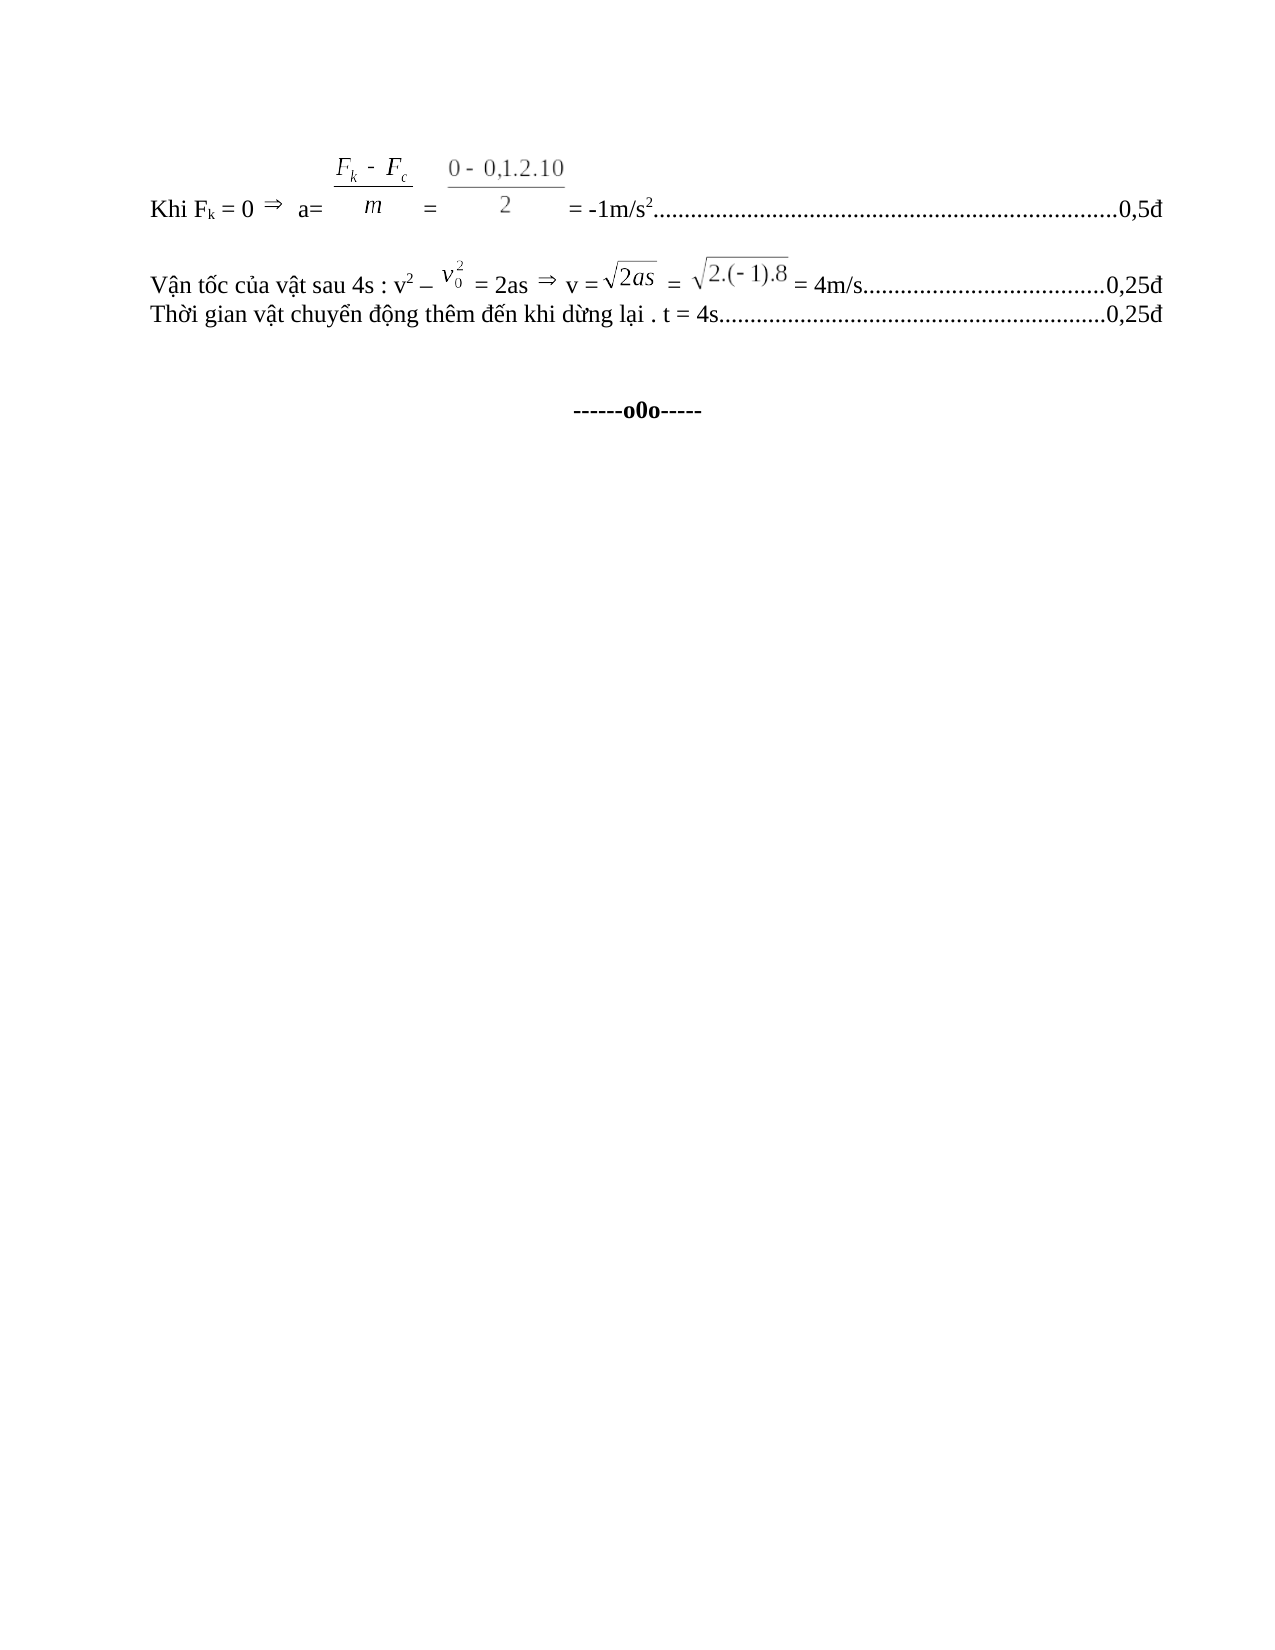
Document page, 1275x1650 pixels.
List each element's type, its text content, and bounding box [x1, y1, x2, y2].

text Vận tốc của vật sau 4s : v2 – = 2as v = = = 4m/s 0,25đ [150, 251, 1125, 299]
text Thời gian vật chuyển động thêm đến khi dừng lại . t = 4s 0,25đ [150, 299, 1125, 328]
text Khi Fk = 0 a= = = -1m/s2 0,5đ [150, 150, 1125, 223]
text ------o0o----- [150, 396, 1125, 424]
